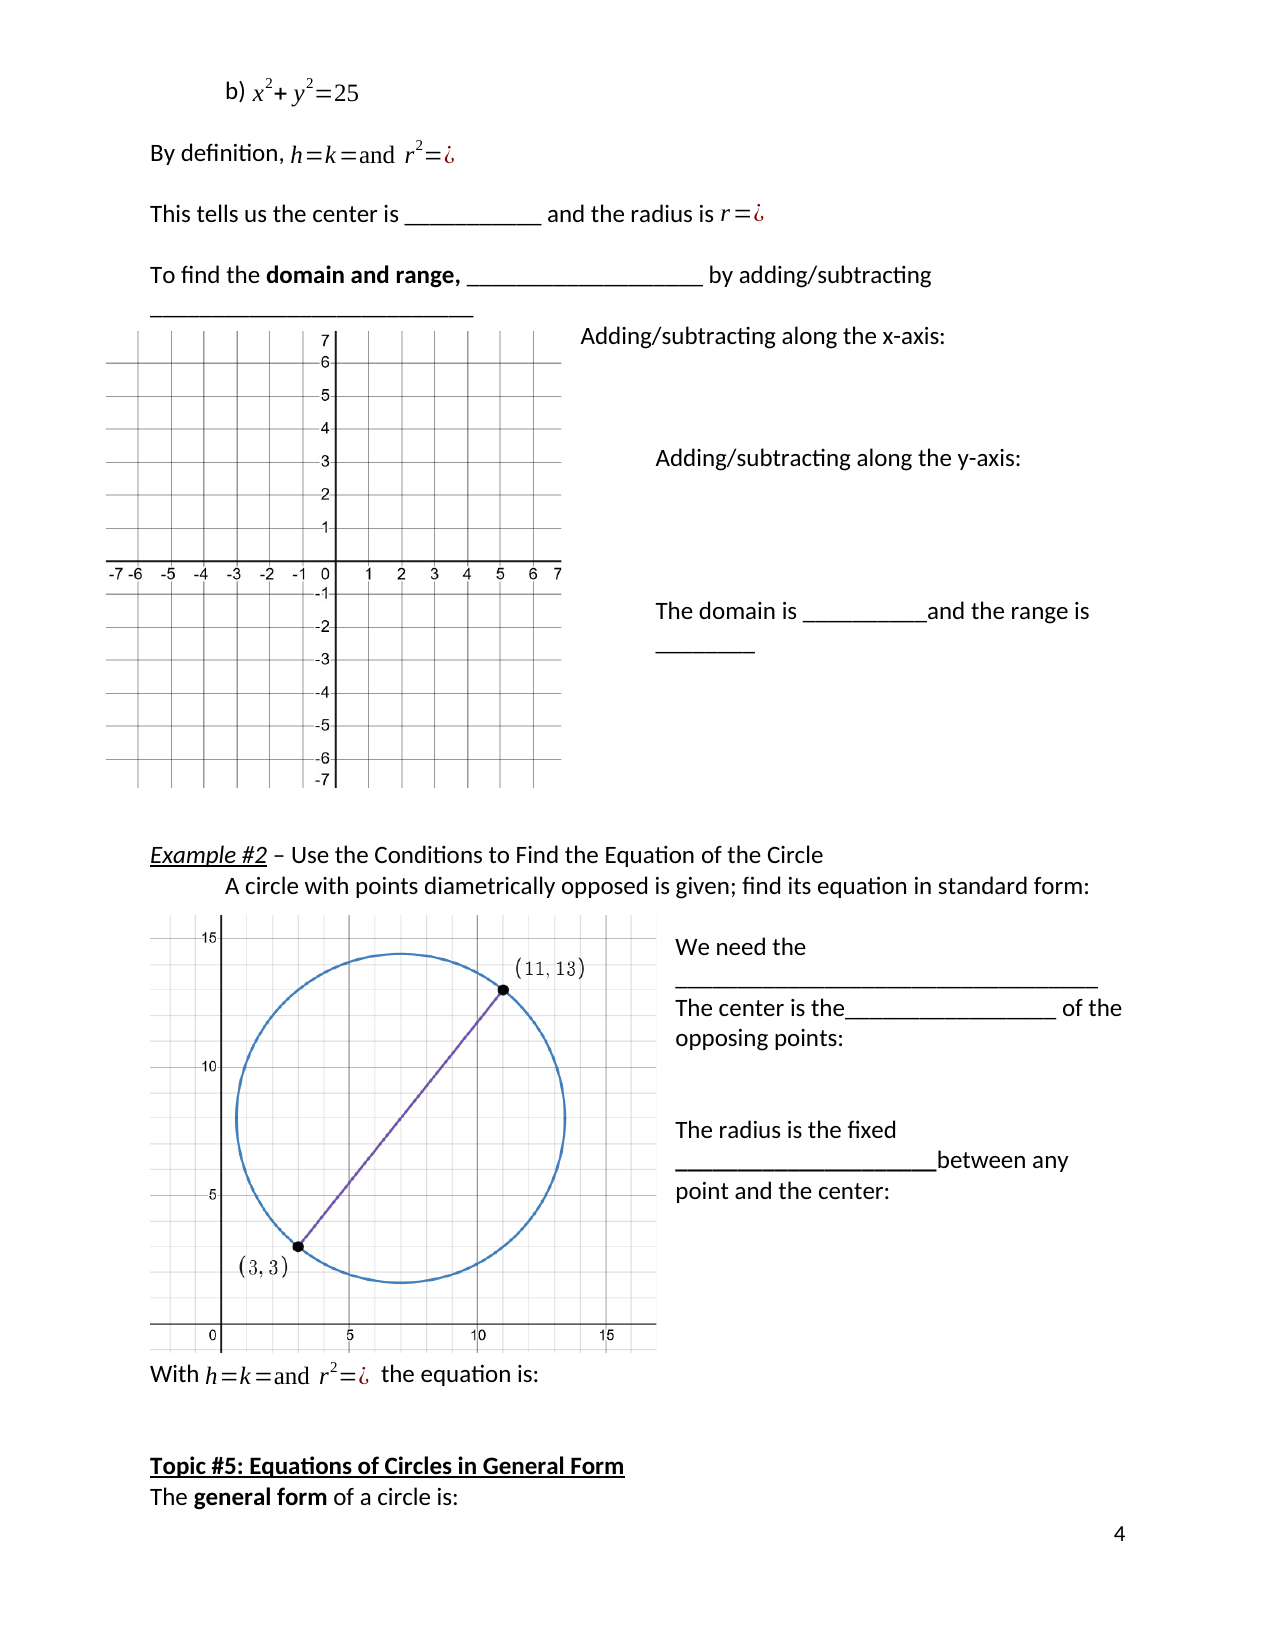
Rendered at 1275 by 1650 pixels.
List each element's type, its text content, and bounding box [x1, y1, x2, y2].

text The center is the_________________ of the opposing points: [656, 992, 1125, 1053]
text Adding/subtracting along the y-axis: [562, 442, 1125, 473]
text We need the __________________________________ [656, 931, 1125, 992]
text To find the domain and range, ___________________ by adding/subtracting __________________________ [150, 259, 1125, 320]
text This tells us the center is ___________ and the radius is [150, 198, 1125, 229]
picture [105, 331, 562, 788]
text The radius is the fixed _____________________between any point and the center: [656, 1114, 1125, 1206]
text Adding/subtracting along the x-axis: [150, 320, 1125, 351]
text The domain is __________and the range is ________ [562, 595, 1125, 656]
text b) [225, 75, 1125, 106]
subtitle Topic #5: Equations of Circles in General Form [150, 1450, 1125, 1481]
text A circle with points diametrically opposed is given; find its equation in standard form: [225, 870, 1125, 900]
text The general form of a circle is: [150, 1481, 1125, 1511]
text With the equation is: [150, 1358, 1125, 1389]
text By definition, [150, 137, 1125, 168]
picture [150, 915, 656, 1353]
text Example #2 – Use the Conditions to Find the Equation of the Circle [150, 839, 1125, 870]
